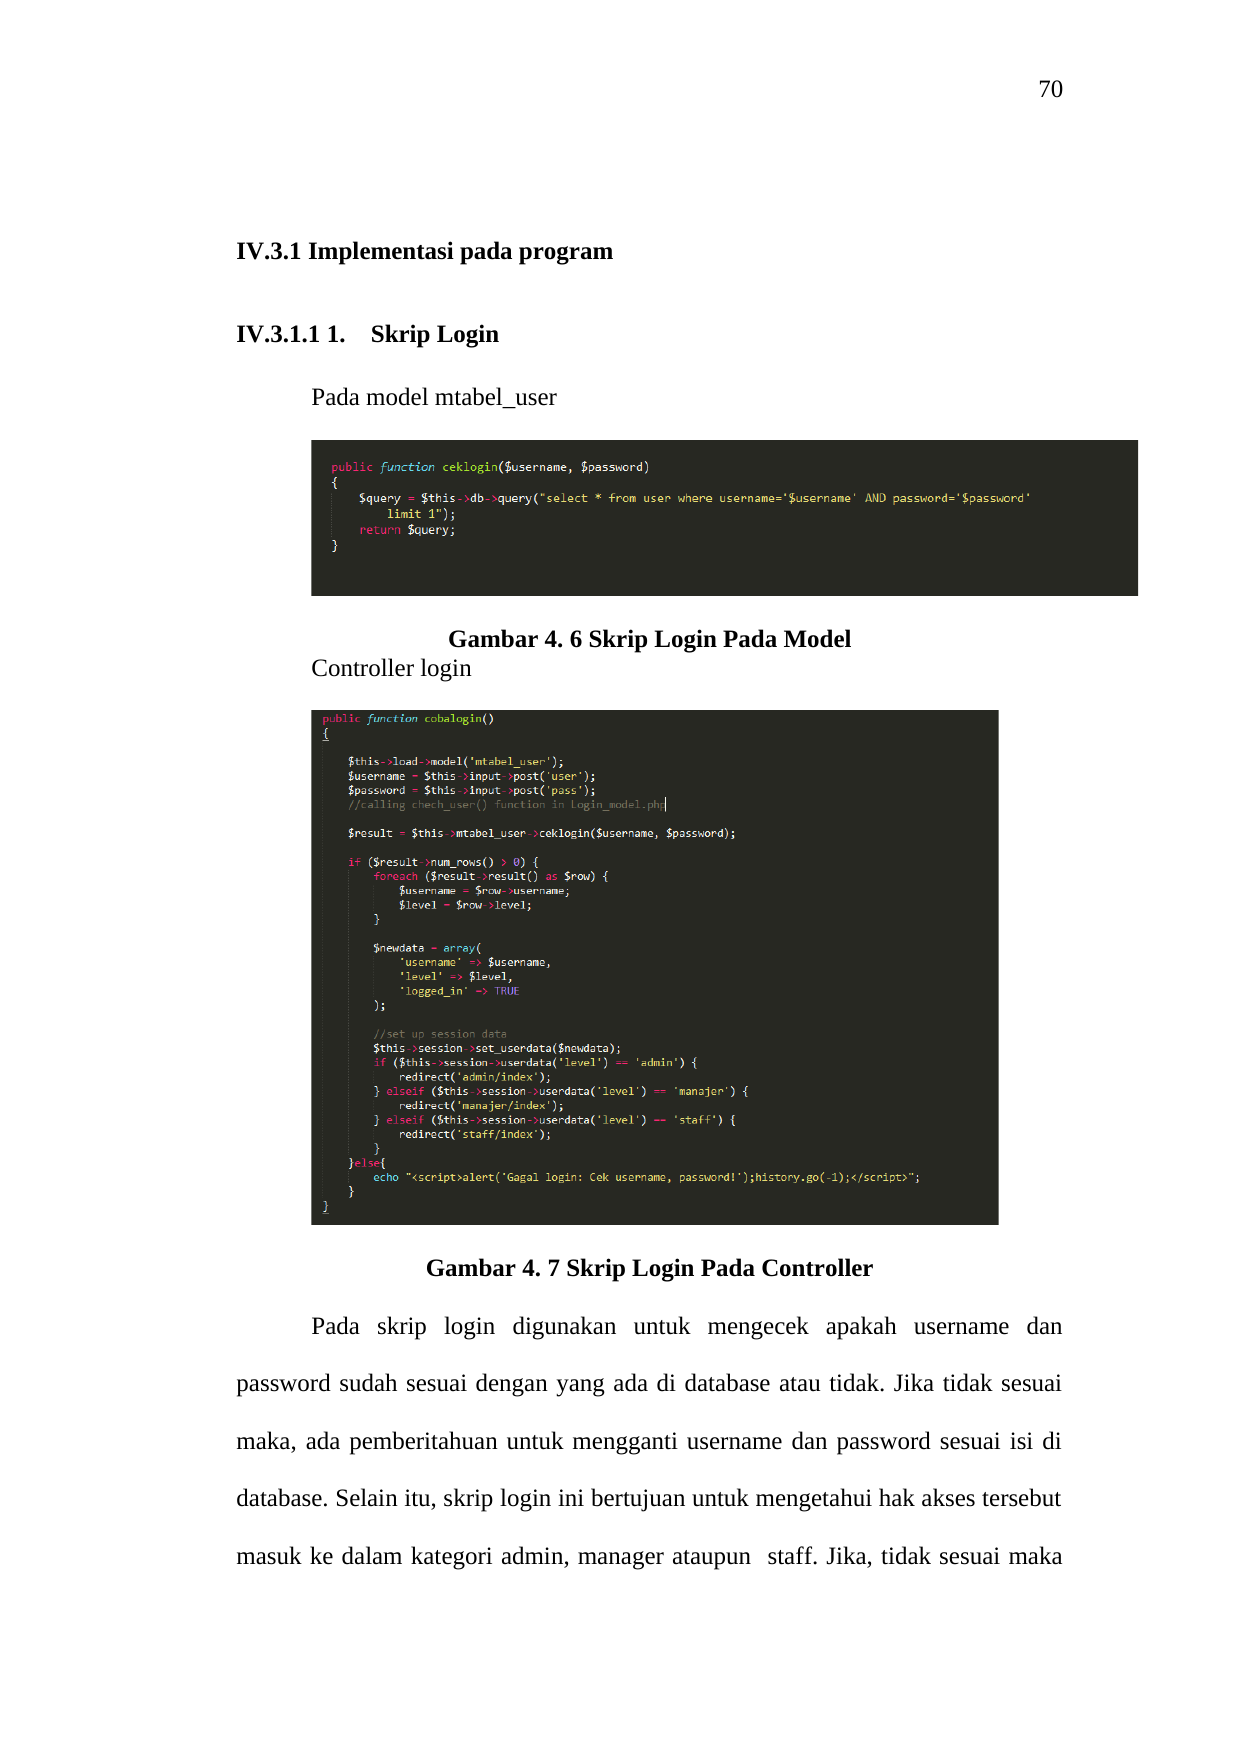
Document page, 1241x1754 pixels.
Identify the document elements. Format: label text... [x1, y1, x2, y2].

picture [311, 440, 1139, 596]
text Gambar 4. 7 Skrip Login Pada Controller [236, 1253, 1063, 1282]
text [236, 1311, 1063, 1570]
text Controller login [236, 653, 1063, 682]
subtitle Implementasi pada program [236, 236, 1063, 265]
subtitle 1. Skrip Login [236, 319, 1063, 347]
picture [311, 710, 999, 1225]
text Gambar 4. 6 Skrip Login Pada Model [236, 624, 1063, 653]
text Pada model mtabel_user [236, 382, 1063, 411]
